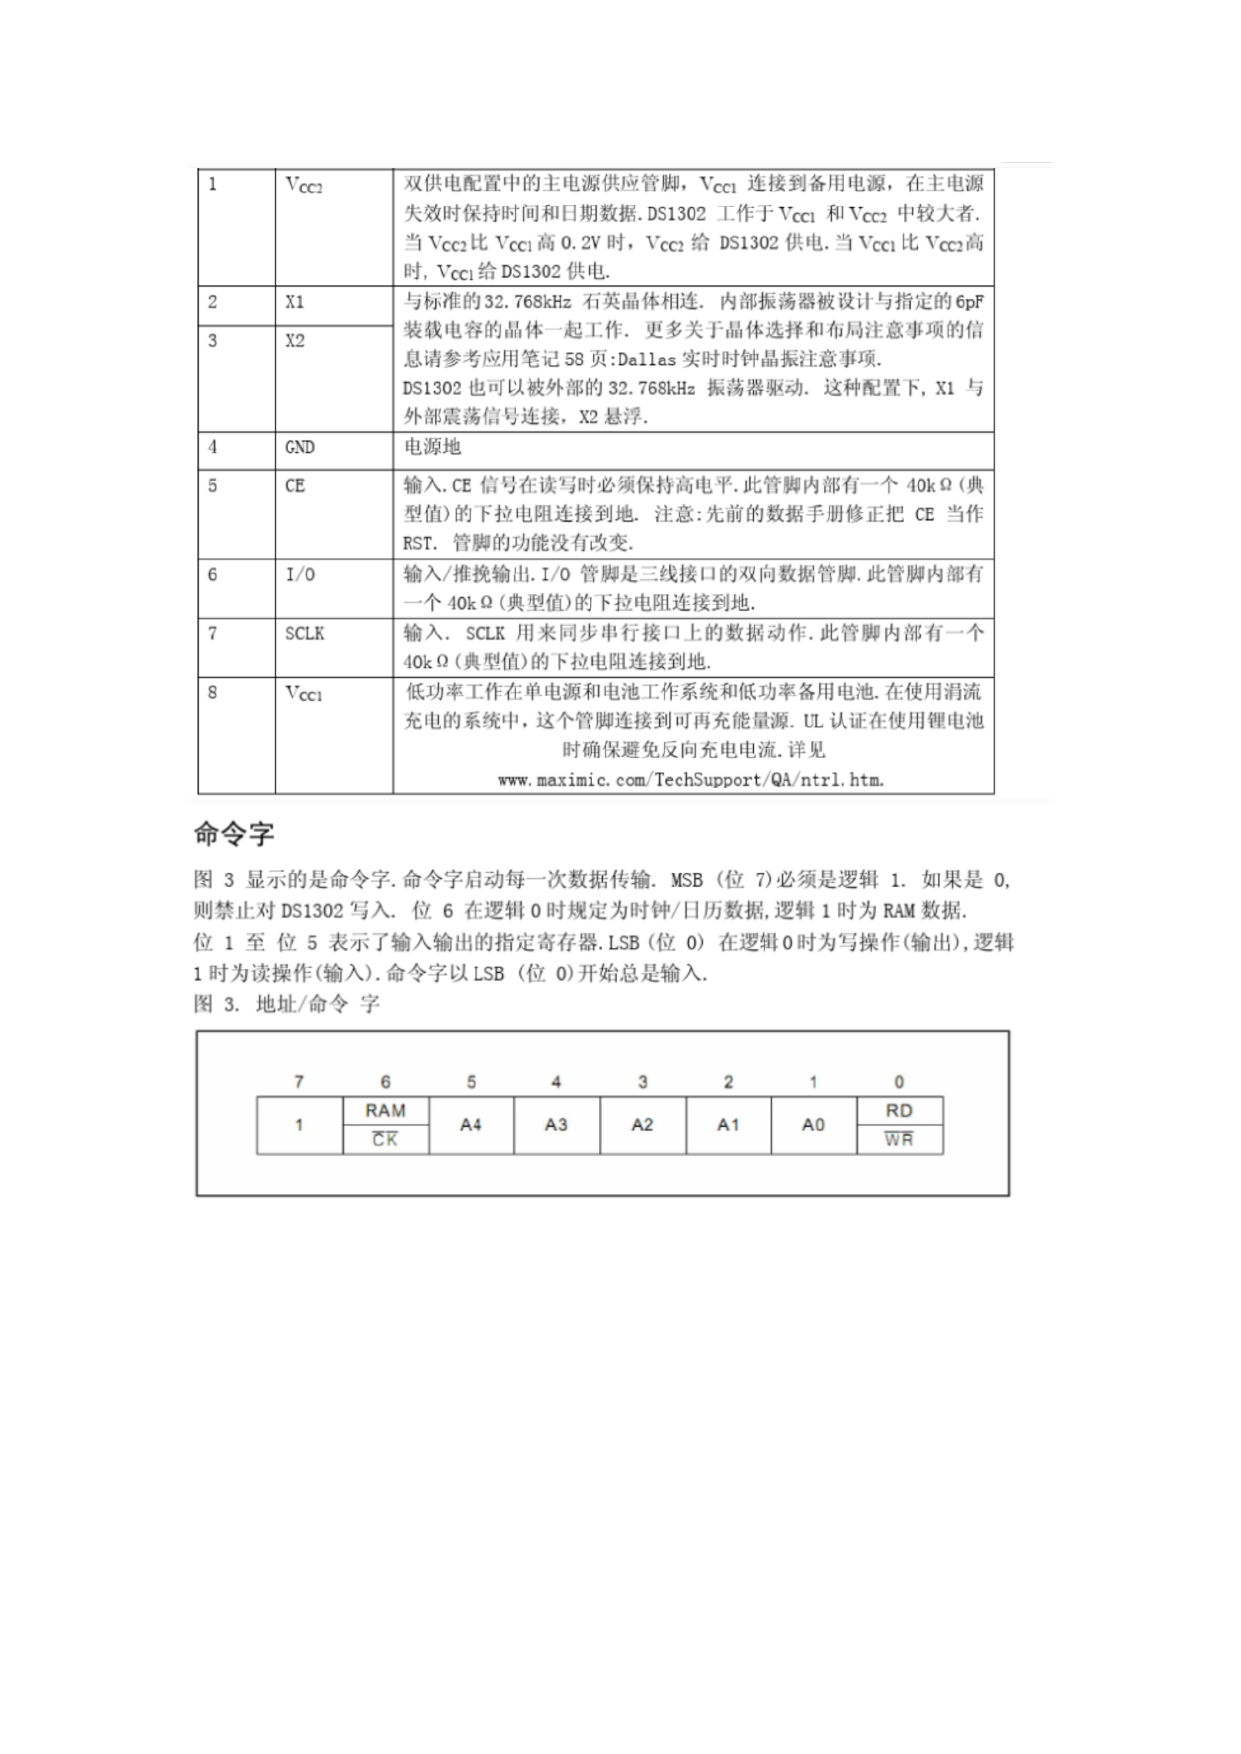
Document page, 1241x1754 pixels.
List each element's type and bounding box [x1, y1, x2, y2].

picture [187, 812, 1053, 1224]
picture [187, 162, 1053, 803]
